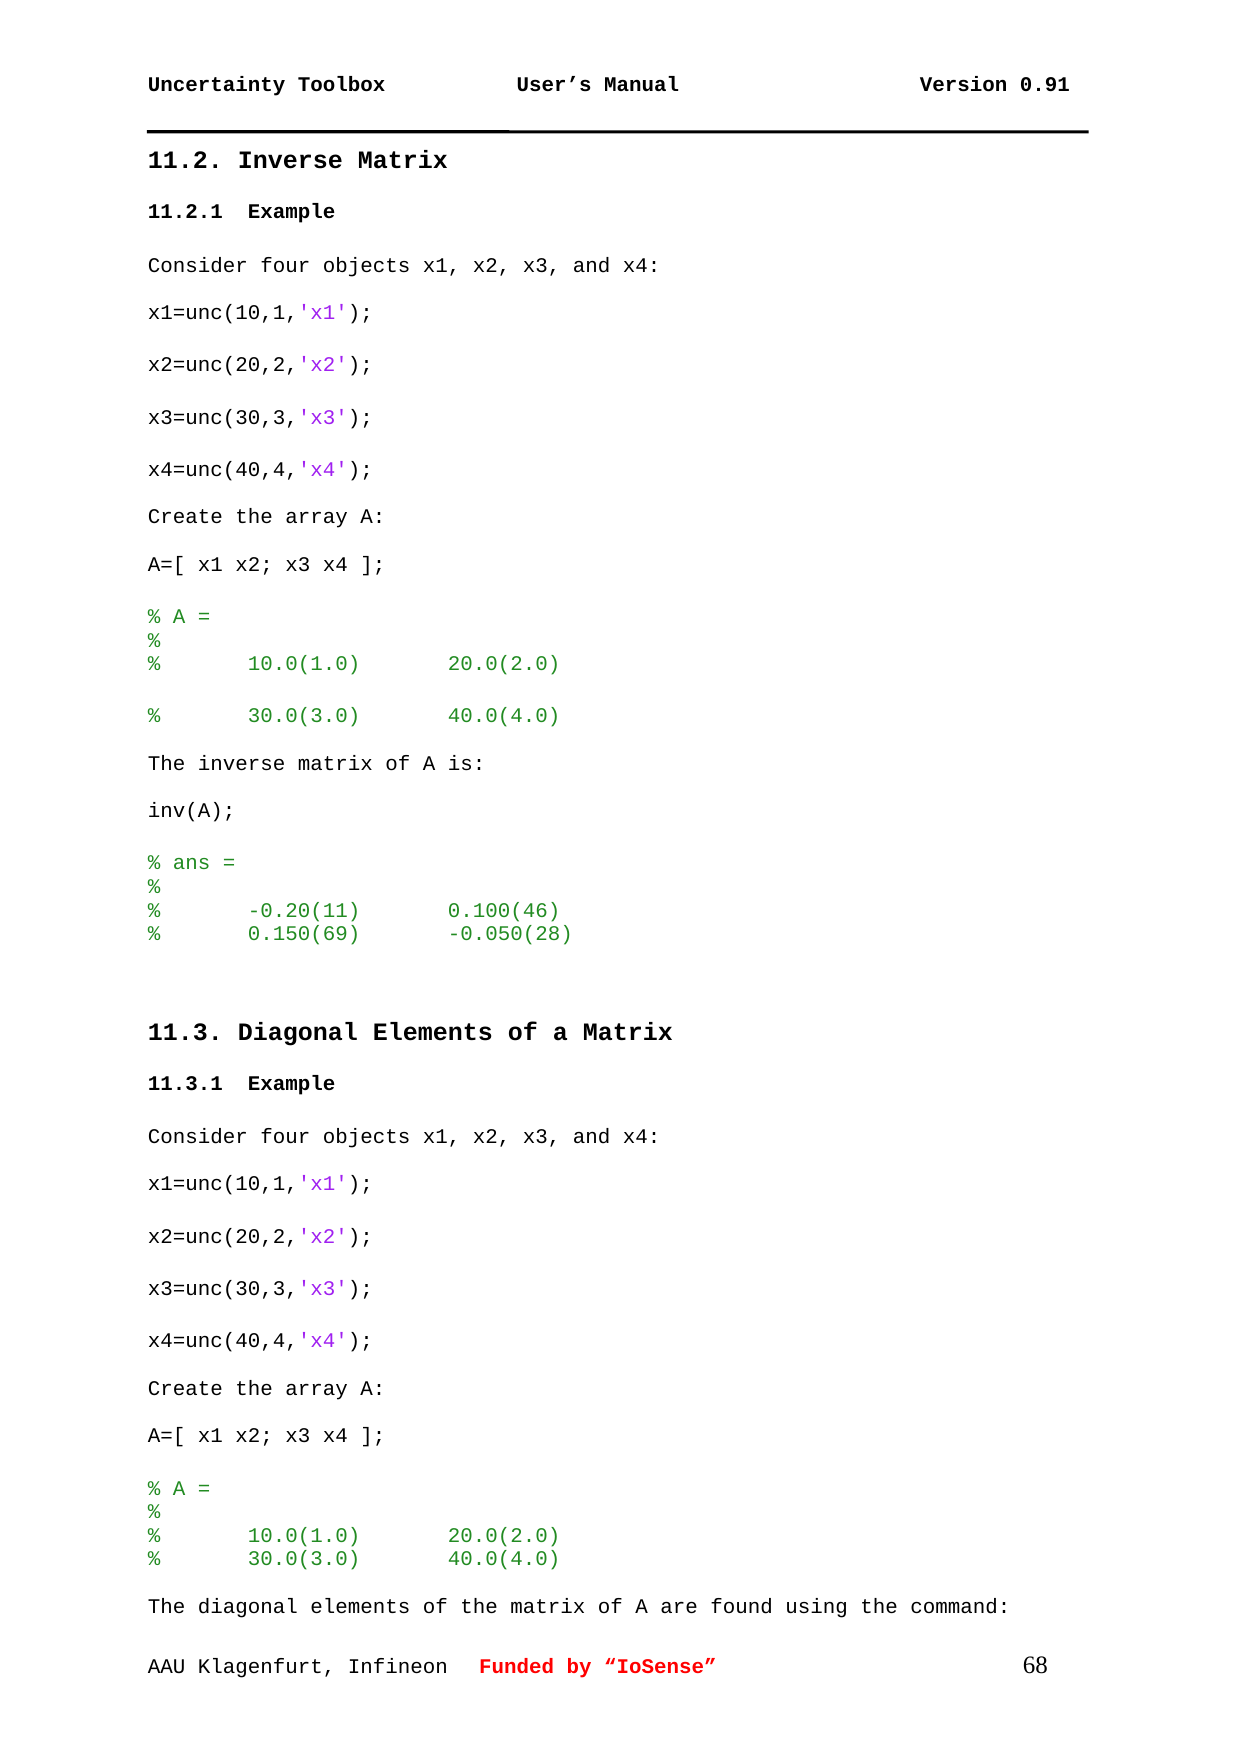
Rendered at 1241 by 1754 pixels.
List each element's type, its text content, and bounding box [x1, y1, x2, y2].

text % 30.0(3.0) 40.0(4.0) [148, 1548, 1092, 1572]
text A=[ x1 x2; x3 x4 ]; [148, 554, 1092, 577]
subtitle Example [148, 201, 1092, 225]
text % 10.0(1.0) 20.0(2.0) [148, 1525, 1092, 1548]
text % [148, 630, 1092, 653]
text inv(A); [148, 800, 1092, 823]
subtitle Inverse Matrix [148, 148, 1092, 176]
text The inverse matrix of A is: [148, 753, 1092, 776]
text x4=unc(40,4,'x4'); [148, 1331, 1092, 1354]
text x2=unc(20,2,'x2'); [148, 1226, 1092, 1249]
text x3=unc(30,3,'x3'); [148, 407, 1092, 430]
text % [148, 1501, 1092, 1525]
text % 10.0(1.0) 20.0(2.0) [148, 653, 1092, 677]
text Consider four objects x1, x2, x3, and x4: [148, 254, 1092, 278]
text Consider four objects x1, x2, x3, and x4: [148, 1126, 1092, 1150]
text % A = [148, 1477, 1092, 1501]
subtitle Example [148, 1072, 1092, 1096]
text x1=unc(10,1,'x1'); [148, 1173, 1092, 1197]
text Create the array A: [148, 1378, 1092, 1401]
text x2=unc(20,2,'x2'); [148, 354, 1092, 378]
text x1=unc(10,1,'x1'); [148, 302, 1092, 326]
text Create the array A: [148, 506, 1092, 530]
text % 0.150(69) -0.050(28) [148, 923, 1092, 947]
text % -0.20(11) 0.100(46) [148, 899, 1092, 923]
subtitle Diagonal Elements of a Matrix [148, 1019, 1092, 1047]
text % ans = [148, 852, 1092, 876]
text % A = [148, 606, 1092, 630]
text x3=unc(30,3,'x3'); [148, 1278, 1092, 1302]
text The diagonal elements of the matrix of A are found using the command: [148, 1596, 1092, 1619]
text x4=unc(40,4,'x4'); [148, 459, 1092, 483]
text % [148, 876, 1092, 899]
text A=[ x1 x2; x3 x4 ]; [148, 1425, 1092, 1449]
text % 30.0(3.0) 40.0(4.0) [148, 705, 1092, 729]
